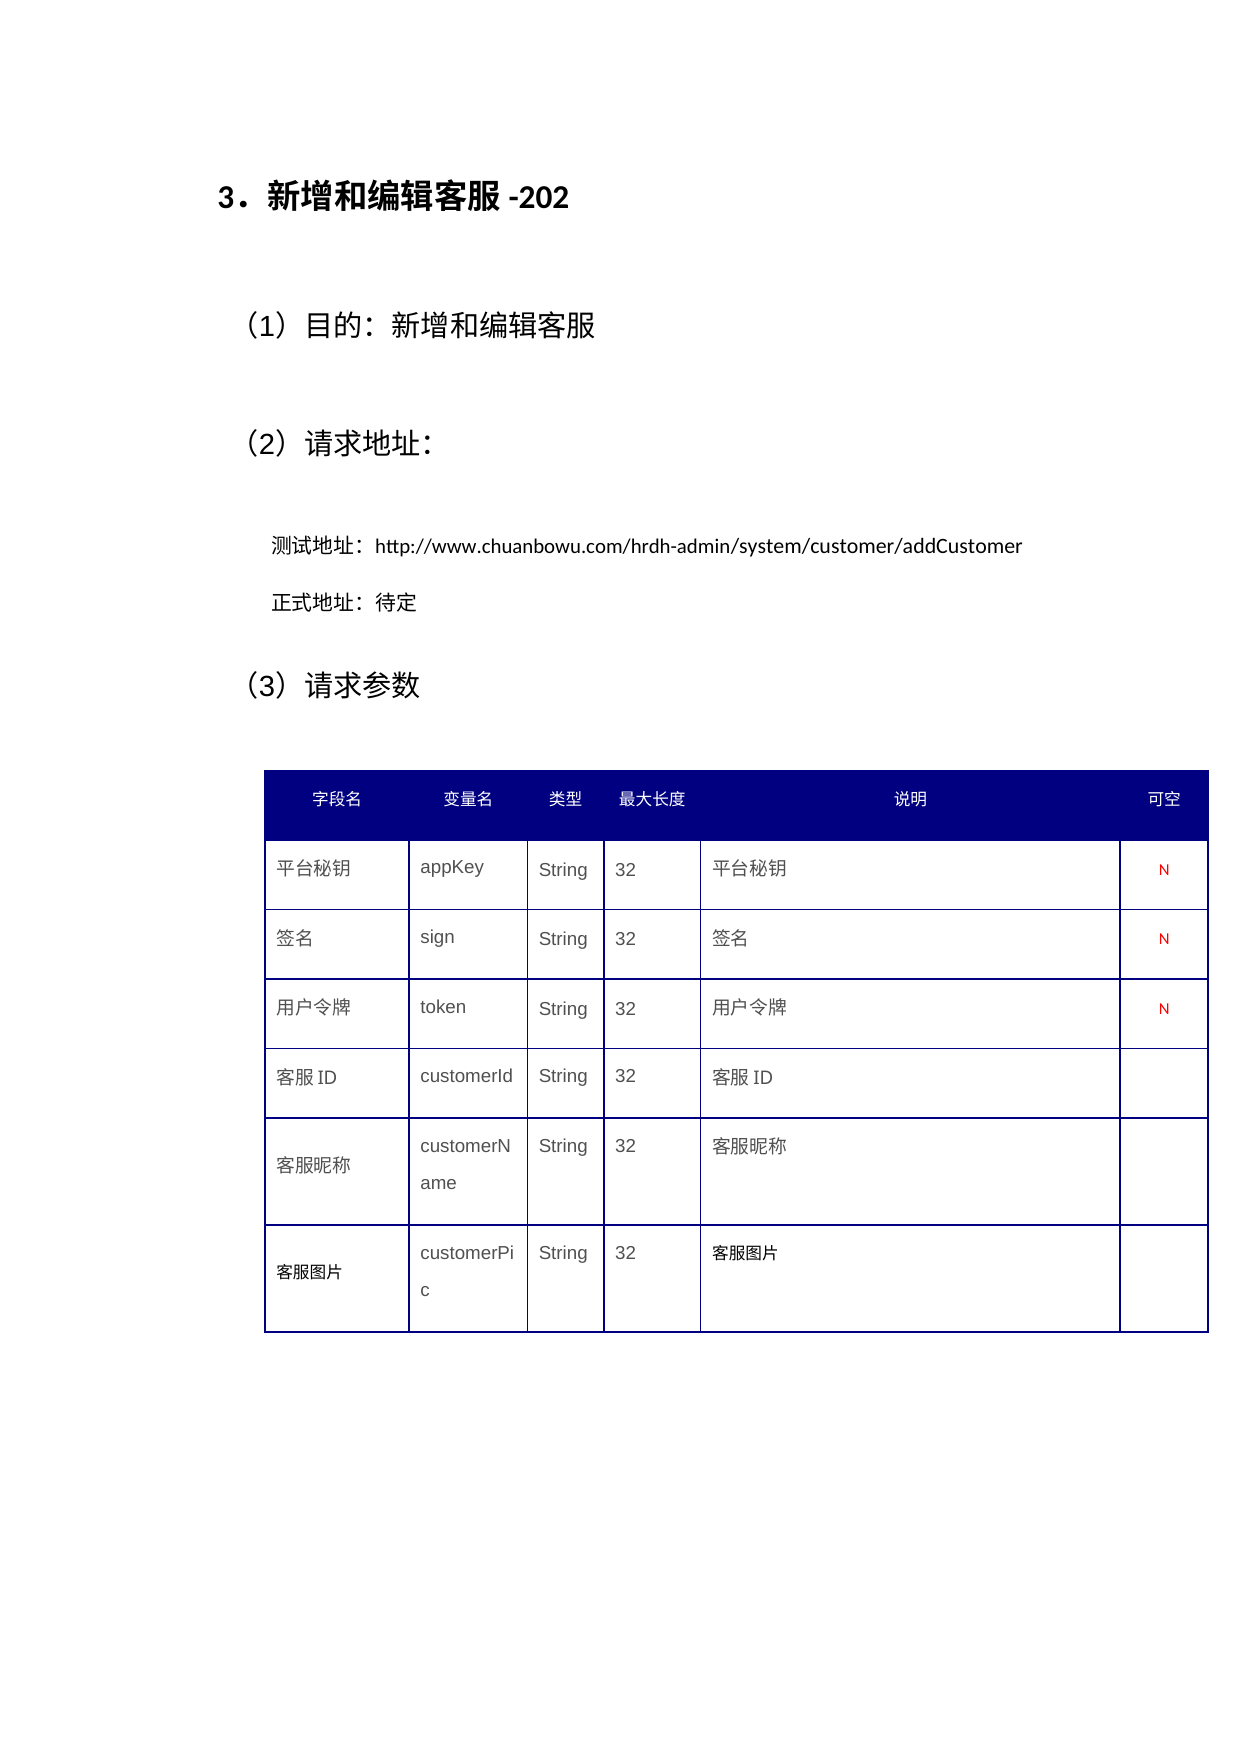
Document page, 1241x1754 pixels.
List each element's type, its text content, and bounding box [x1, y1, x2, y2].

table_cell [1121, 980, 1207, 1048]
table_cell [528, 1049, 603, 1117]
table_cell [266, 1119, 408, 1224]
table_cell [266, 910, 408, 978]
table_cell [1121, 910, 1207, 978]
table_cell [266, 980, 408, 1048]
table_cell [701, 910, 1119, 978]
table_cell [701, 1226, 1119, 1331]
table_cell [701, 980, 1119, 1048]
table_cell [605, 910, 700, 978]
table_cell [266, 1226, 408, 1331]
text 正式地址：待定 [271, 586, 1053, 618]
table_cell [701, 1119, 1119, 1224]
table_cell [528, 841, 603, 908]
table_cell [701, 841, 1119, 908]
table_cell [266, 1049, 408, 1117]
list 请求地址： [187, 409, 1053, 474]
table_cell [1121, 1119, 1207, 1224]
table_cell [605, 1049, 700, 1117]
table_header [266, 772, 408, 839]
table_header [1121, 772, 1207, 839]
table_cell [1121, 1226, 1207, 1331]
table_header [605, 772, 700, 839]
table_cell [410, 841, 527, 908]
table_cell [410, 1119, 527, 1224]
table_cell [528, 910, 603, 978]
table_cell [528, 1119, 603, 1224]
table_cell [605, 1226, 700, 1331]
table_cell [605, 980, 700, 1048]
list 目的：新增和编辑客服 [187, 291, 1053, 356]
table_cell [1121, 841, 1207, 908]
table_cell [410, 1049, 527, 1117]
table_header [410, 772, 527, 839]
text 测试地址：http://www.chuanbowu.com/hrdh-admin/system/customer/addCustomer [271, 528, 1053, 560]
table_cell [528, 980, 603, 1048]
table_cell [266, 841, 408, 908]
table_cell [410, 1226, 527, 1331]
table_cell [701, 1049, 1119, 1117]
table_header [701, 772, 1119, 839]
list 请求参数 [187, 652, 1053, 717]
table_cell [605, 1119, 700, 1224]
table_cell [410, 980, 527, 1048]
subtitle 新增和编辑客服 -202 [175, 162, 1053, 227]
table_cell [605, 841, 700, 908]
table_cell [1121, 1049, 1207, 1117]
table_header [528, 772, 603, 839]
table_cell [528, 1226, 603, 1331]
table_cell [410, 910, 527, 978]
